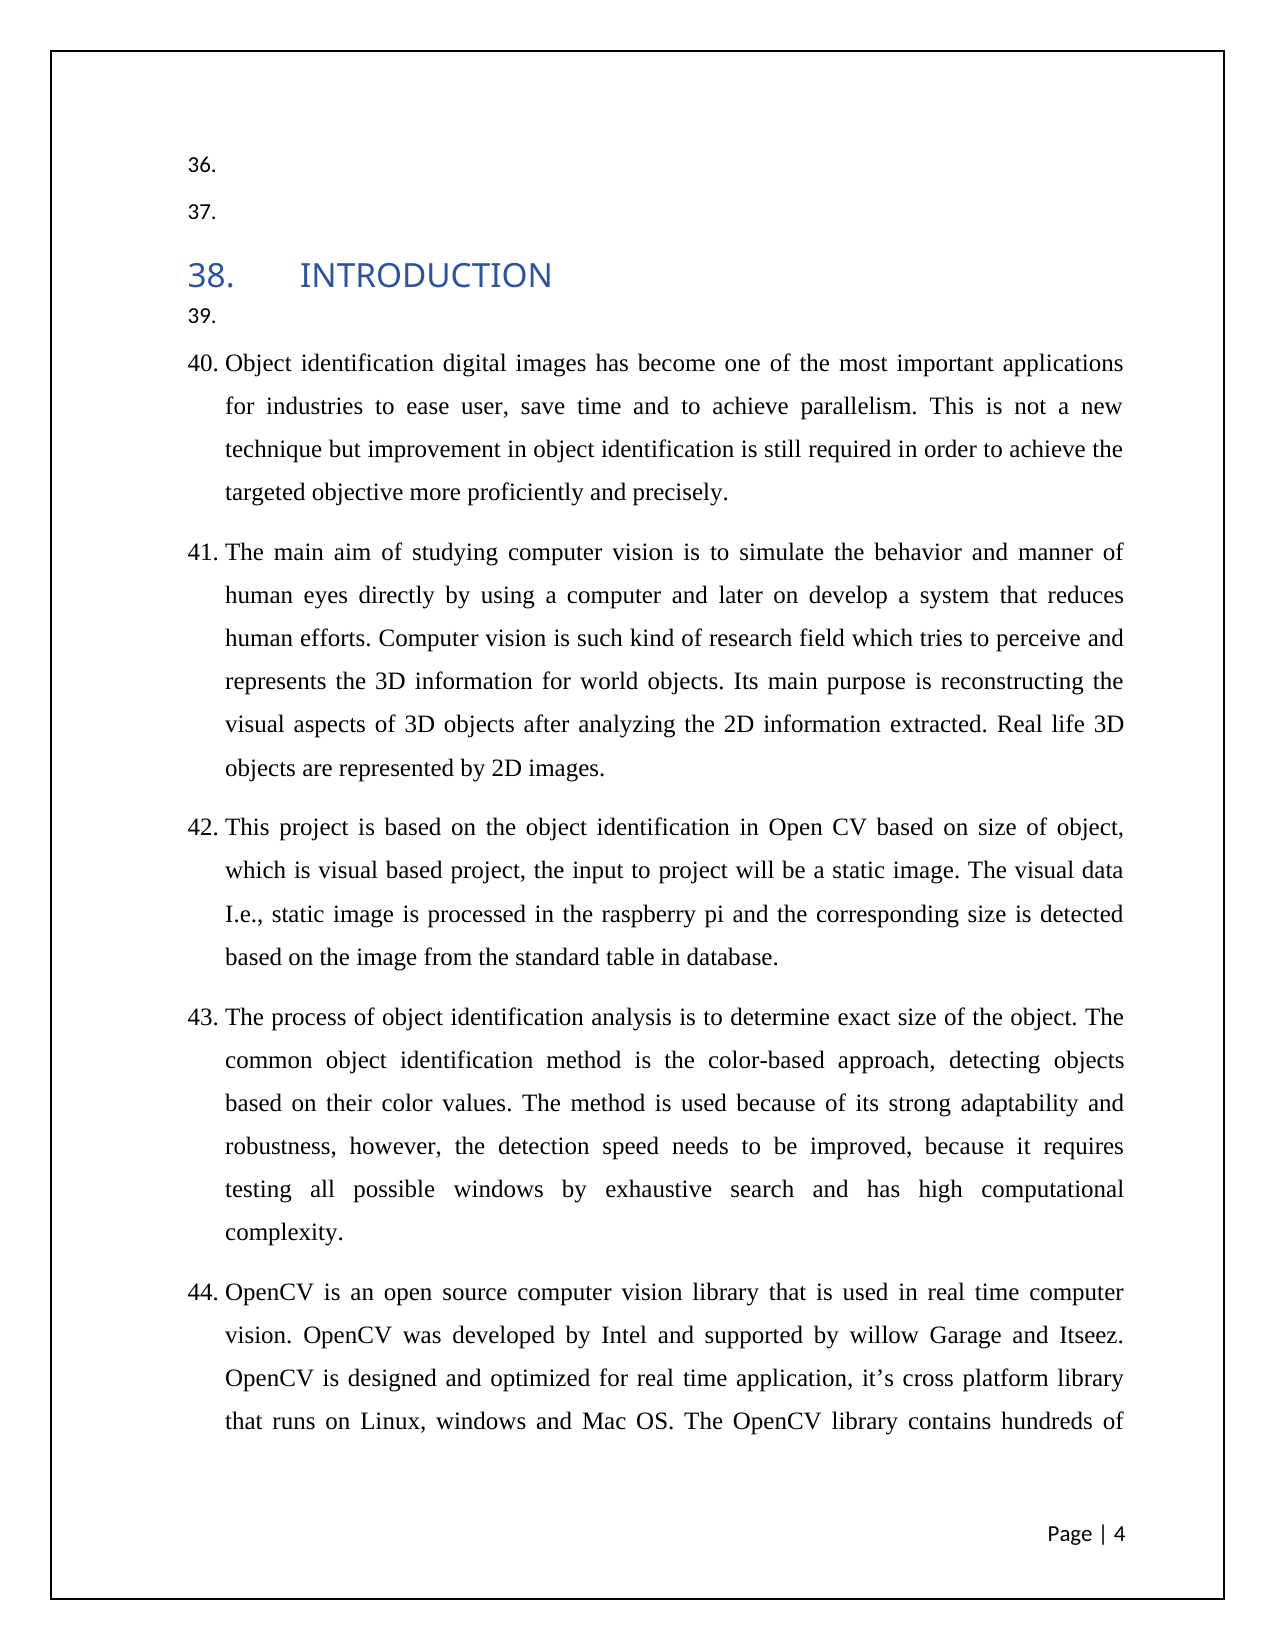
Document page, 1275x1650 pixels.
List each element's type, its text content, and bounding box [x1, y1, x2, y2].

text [187, 1277, 1125, 1435]
subtitle INTRODUCTION [187, 252, 1125, 297]
text This project is based on the object identification in Open CV based on size of object, which is visual based project, the input to project will be a static image. The visual data I.e., static image is processed in the raspberry pi and the corresponding size is detected based on the image from the standard table in database. [187, 812, 1125, 971]
text Object identification digital images has become one of the most important applications for industries to ease user, save time and to achieve parallelism. This is not a new technique but improvement in object identification is still required in order to achieve the targeted objective more proficiently and precisely. [187, 348, 1125, 506]
text The main aim of studying computer vision is to simulate the behavior and manner of human eyes directly by using a computer and later on develop a system that reduces human efforts. Computer vision is such kind of research field which tries to perceive and represents the 3D information for world objects. Its main purpose is reconstructing the visual aspects of 3D objects after analyzing the 2D information extracted. Real life 3D objects are represented by 2D images. [187, 537, 1125, 781]
text The process of object identification analysis is to determine exact size of the object. The common object identification method is the color-based approach, detecting objects based on their color values. The method is used because of its strong adaptability and robustness, however, the detection speed needs to be improved, because it requires testing all possible windows by exhaustive search and has high computational complexity. [187, 1002, 1125, 1246]
